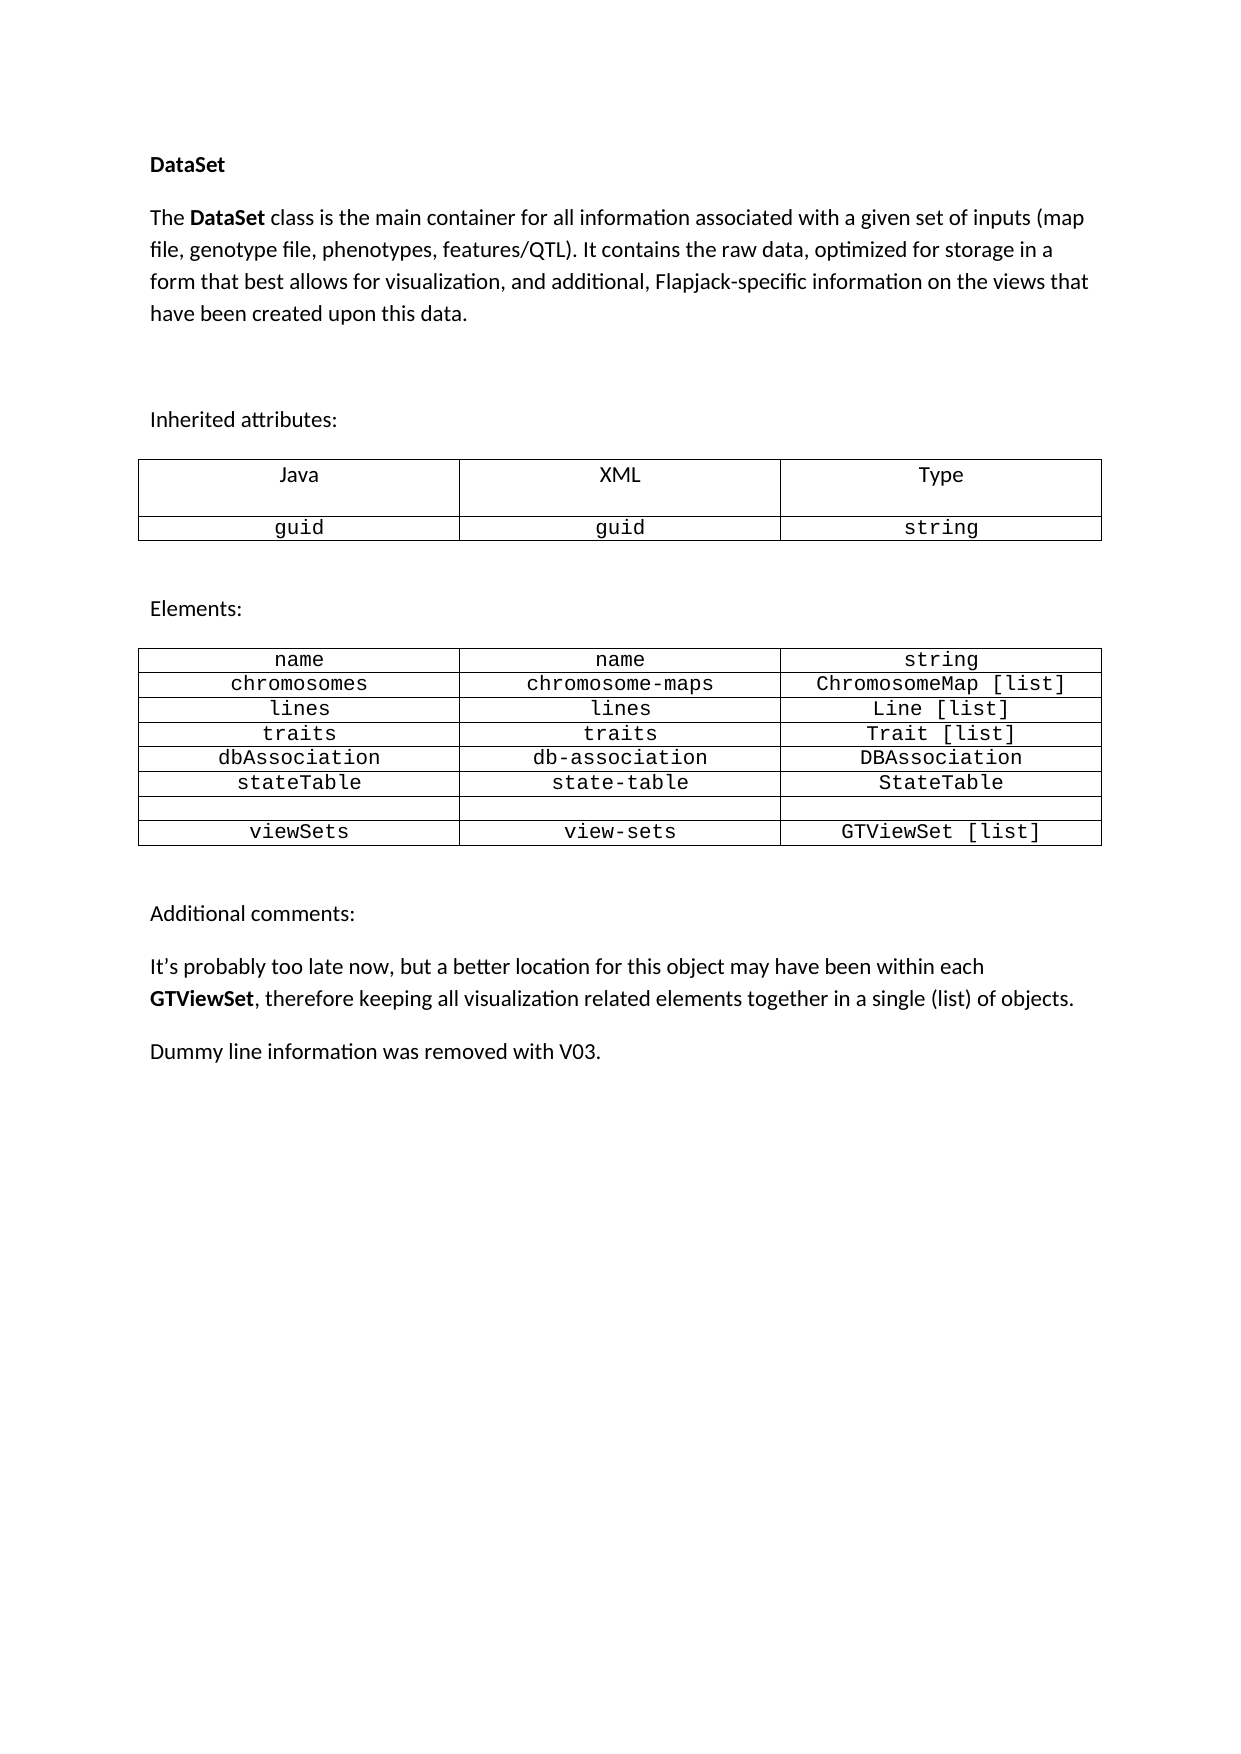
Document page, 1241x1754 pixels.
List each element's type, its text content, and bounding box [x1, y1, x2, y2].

text Dummy line information was removed with V03. [150, 1037, 1090, 1065]
table_cell [139, 797, 459, 820]
table_cell Line [list] [781, 698, 1101, 722]
table_header XML [460, 460, 780, 516]
table_cell db-association [460, 747, 780, 771]
table_cell StateTable [781, 772, 1101, 796]
text It’s probably too late now, but a better location for this object may have been within each GTViewSet, therefore keeping all visualization related elements together in a single (list) of objects. [150, 952, 1090, 1012]
text DataSet [150, 150, 1090, 178]
table_cell lines [460, 698, 780, 722]
table_cell state-table [460, 772, 780, 796]
table_cell lines [139, 698, 459, 722]
table_cell traits [139, 723, 459, 746]
table_cell guid [460, 517, 780, 540]
table_cell [460, 797, 780, 820]
table_cell string [781, 517, 1101, 540]
table_cell ChromosomeMap [list] [781, 673, 1101, 697]
text The DataSet class is the main container for all information associated with a given set of inputs (map file, genotype file, phenotypes, features/QTL). It contains the raw data, optimized for storage in a form that best allows for visualization, and additional, Flapjack-specific information on the views that have been created upon this data. [150, 203, 1090, 328]
table_cell traits [460, 723, 780, 746]
table_cell chromosome-maps [460, 673, 780, 697]
table_cell viewSets [139, 821, 459, 845]
table_cell guid [139, 517, 459, 540]
table_header string [781, 649, 1101, 672]
text Additional comments: [150, 899, 1090, 927]
table_cell Trait [list] [781, 723, 1101, 746]
table_cell DBAssociation [781, 747, 1101, 771]
table_cell [781, 797, 1101, 820]
table_header Java [139, 460, 459, 516]
table_cell chromosomes [139, 673, 459, 697]
table_cell dbAssociation [139, 747, 459, 771]
text Inherited attributes: [150, 406, 1090, 434]
table_cell stateTable [139, 772, 459, 796]
table_header name [139, 649, 459, 672]
text Elements: [150, 594, 1090, 622]
table_cell GTViewSet [list] [781, 821, 1101, 845]
table_cell view-sets [460, 821, 780, 845]
table_header name [460, 649, 780, 672]
table_header Type [781, 460, 1101, 516]
